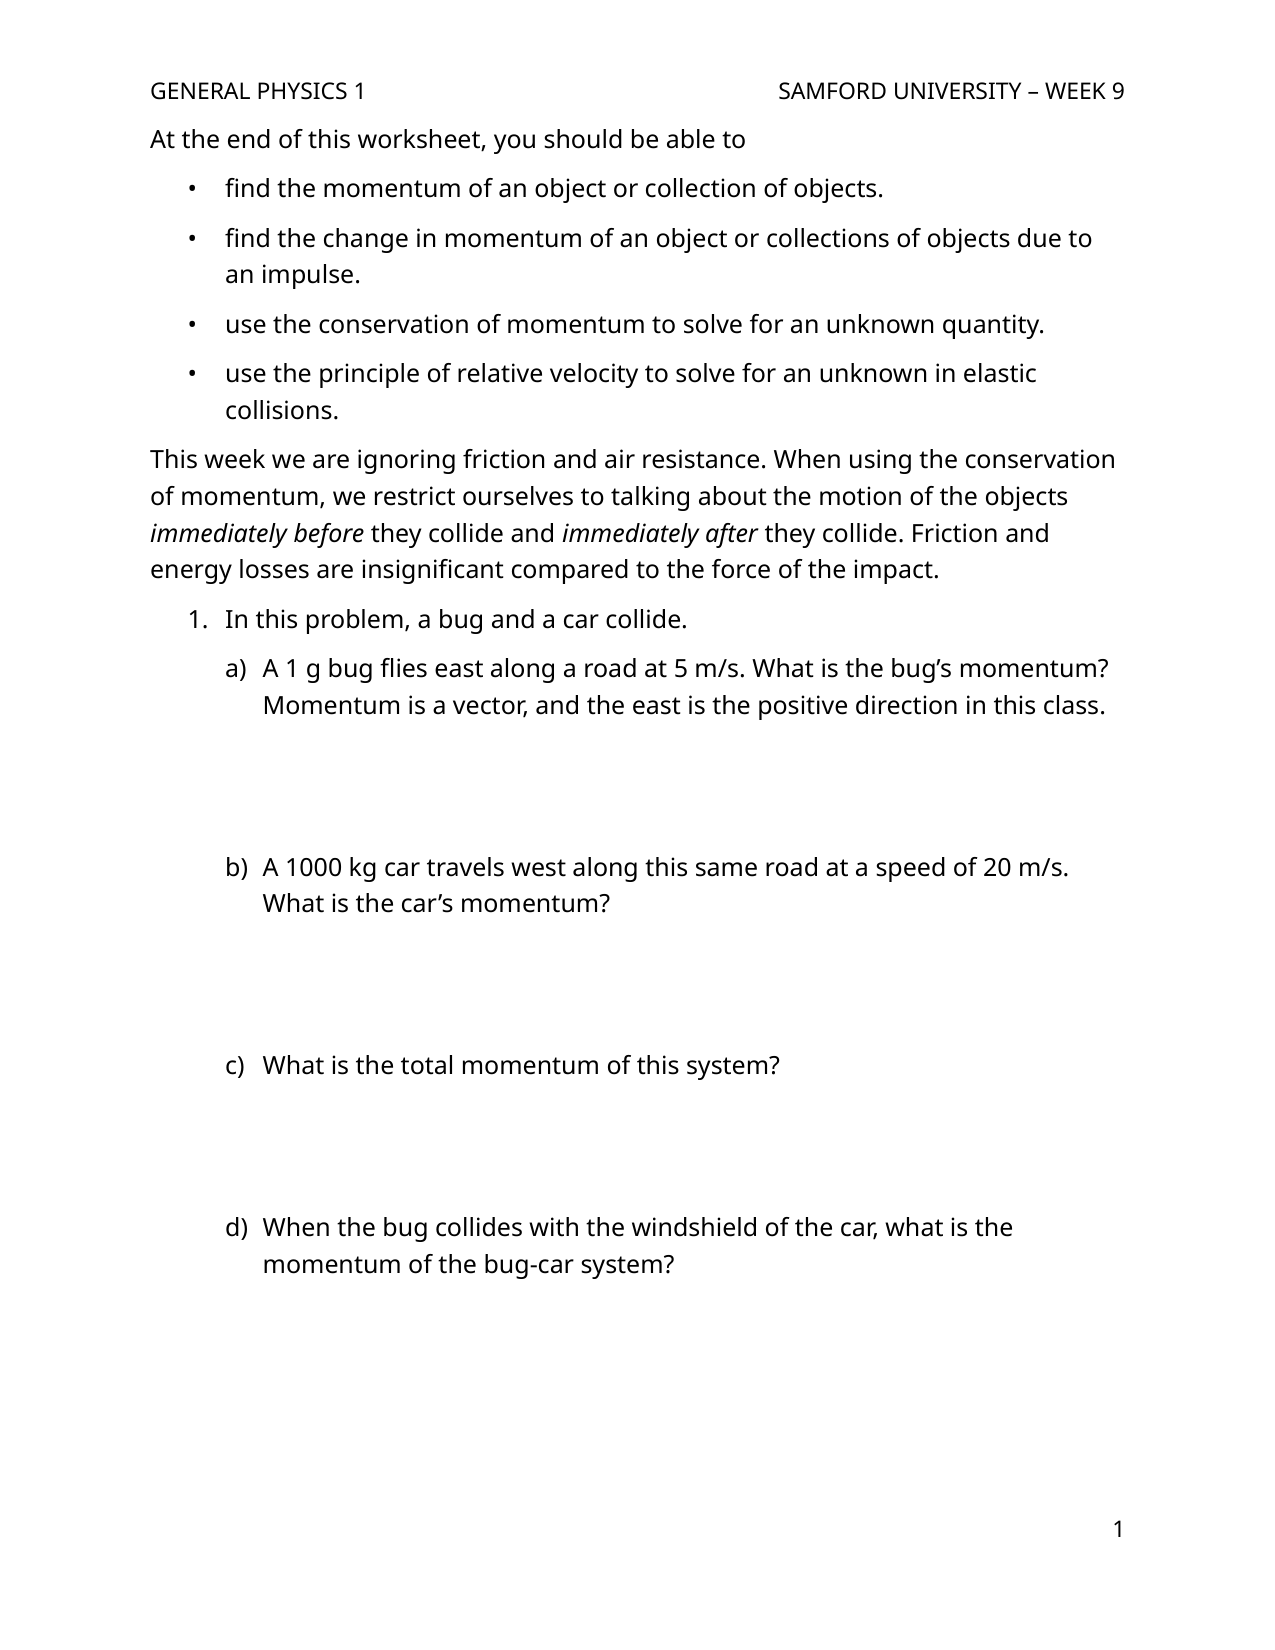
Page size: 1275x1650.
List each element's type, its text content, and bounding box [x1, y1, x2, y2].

list use the conservation of momentum to solve for an unknown quantity. [187, 306, 1125, 341]
list When the bug collides with the windshield of the car, what is the momentum of the bug-car system? [225, 1209, 1125, 1280]
list What is the total momentum of this system? [225, 1048, 1125, 1082]
list In this problem, a bug and a car collide. [187, 601, 1125, 635]
text At the end of this worksheet, you should be able to [150, 122, 1125, 156]
text This week we are ignoring friction and air resistance. When using the conservation of momentum, we restrict ourselves to talking about the motion of the objects immediately before they collide and immediately after they collide. Friction and energy losses are insignificant compared to the force of the impact. [150, 442, 1125, 586]
list find the change in momentum of an object or collections of objects due to an impulse. [187, 220, 1125, 291]
list find the momentum of an object or collection of objects. [187, 171, 1125, 205]
list use the principle of relative velocity to solve for an unknown in elastic collisions. [187, 356, 1125, 427]
list A 1000 kg car travels west along this same road at a speed of 20 m/s. What is the car’s momentum? [225, 849, 1125, 920]
list A 1 g bug flies east along a road at 5 m/s. What is the bug’s momentum? Momentum is a vector, and the east is the positive direction in this class. [225, 651, 1125, 721]
